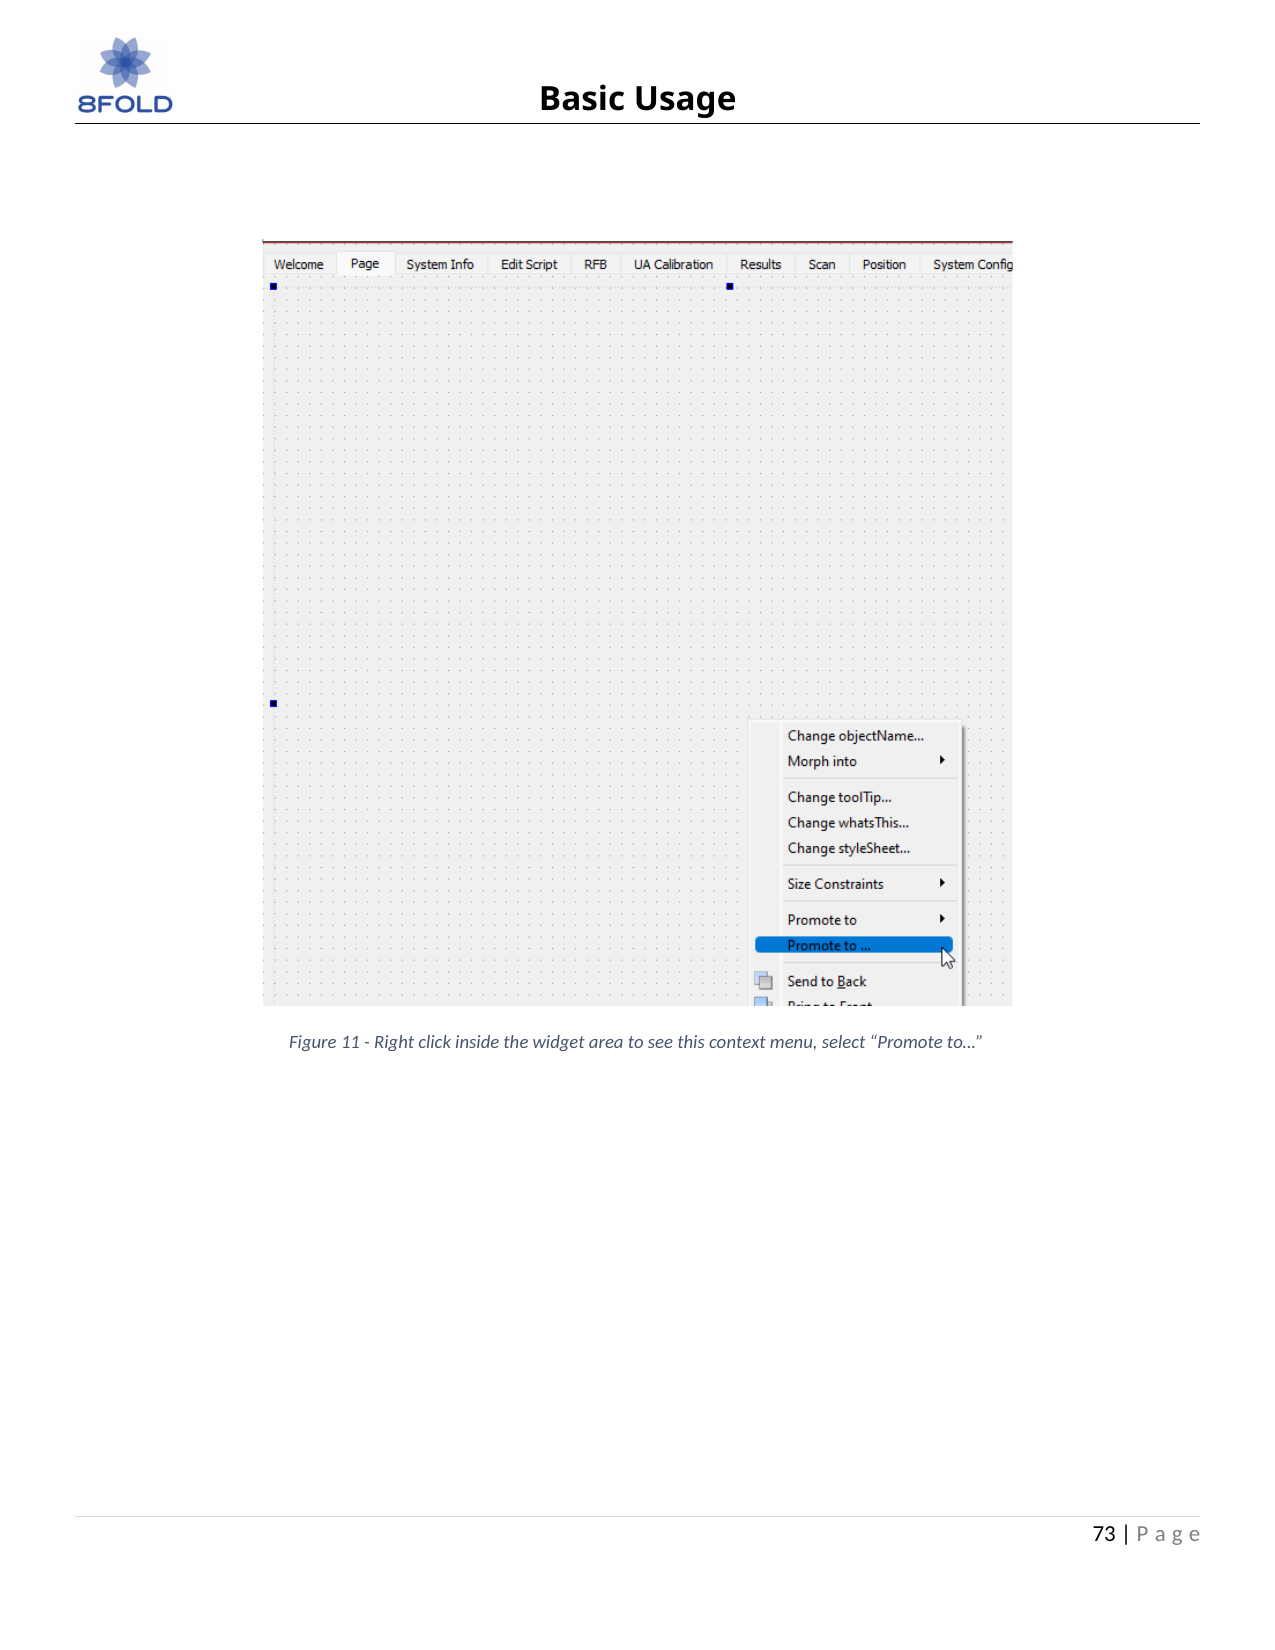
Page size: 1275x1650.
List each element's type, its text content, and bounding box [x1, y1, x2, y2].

picture [75, 34, 175, 116]
picture [262, 239, 1013, 1006]
text Figure 11 - Right click inside the widget area to see this context menu, select “Promote to…” [75, 1030, 1200, 1053]
